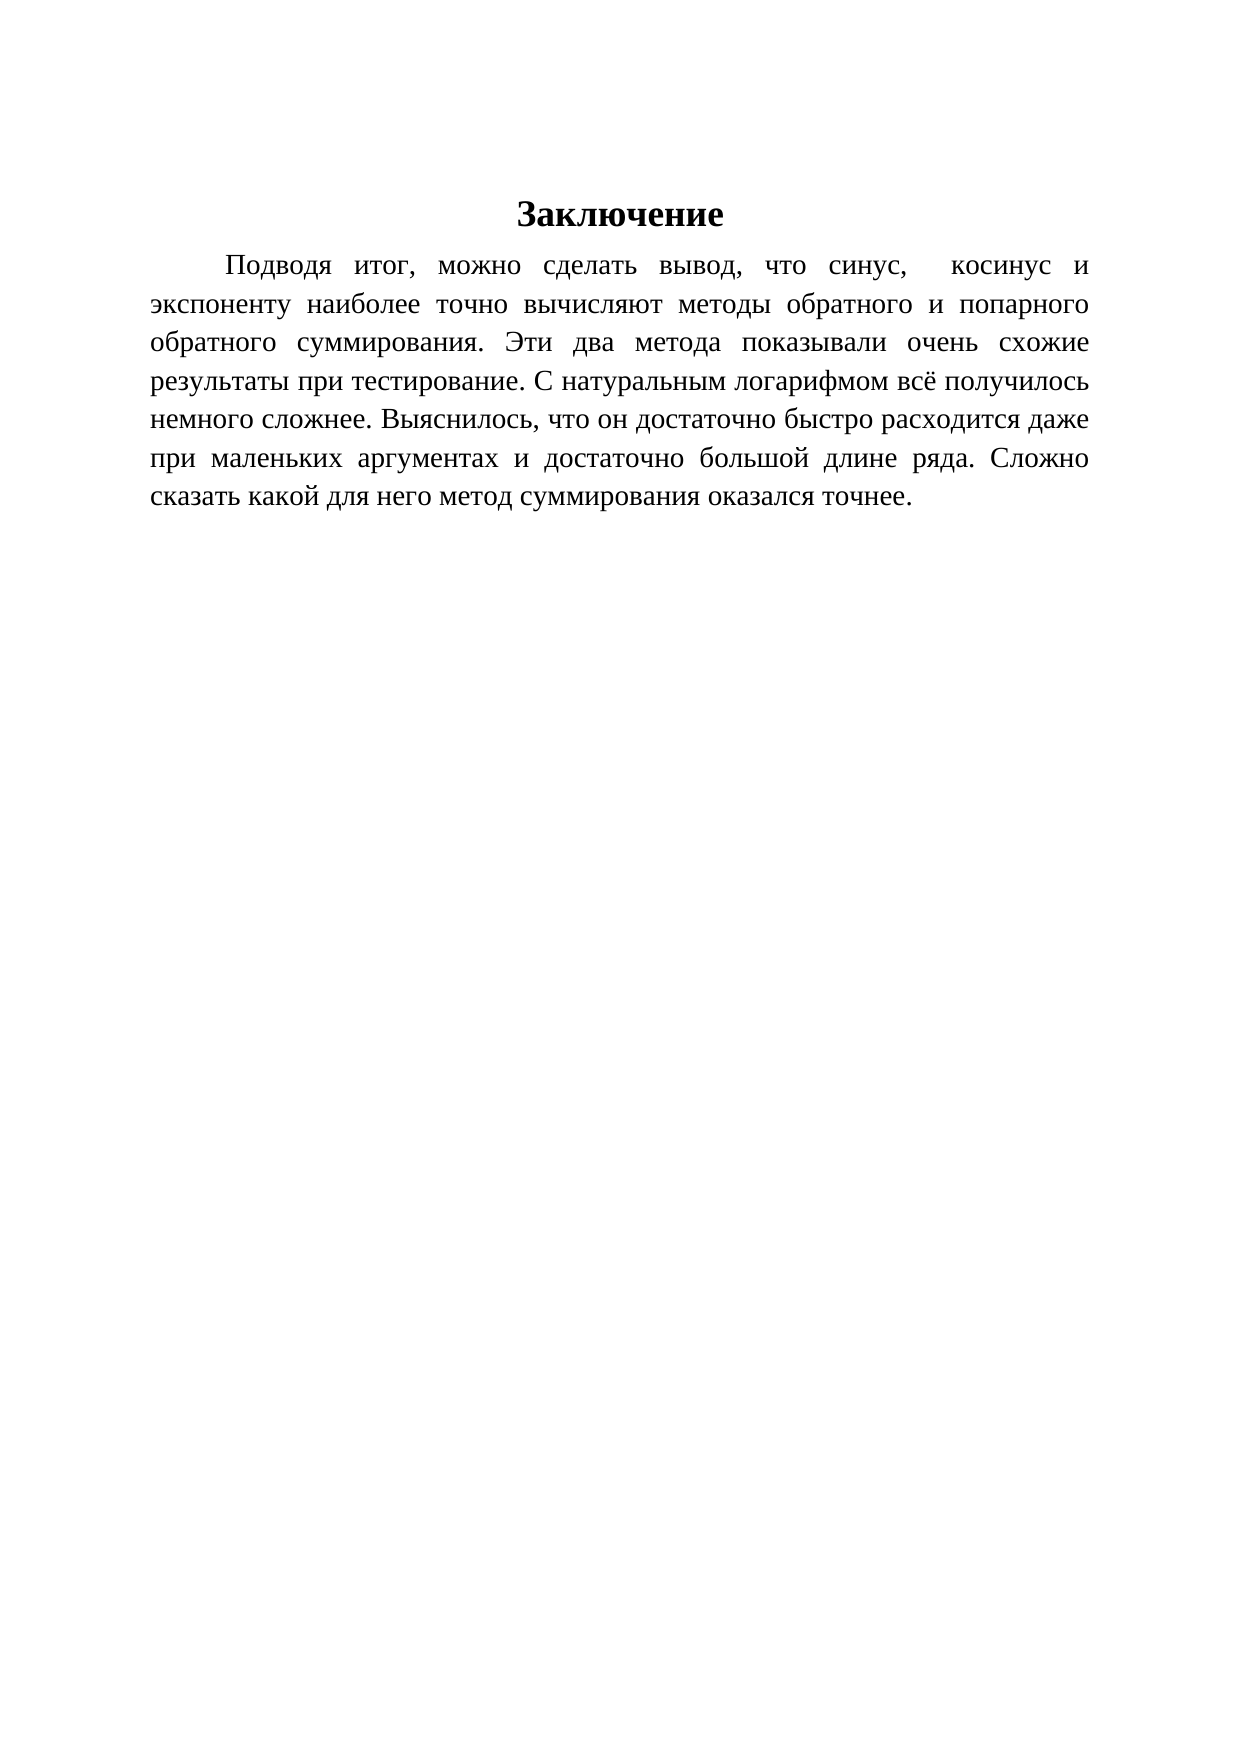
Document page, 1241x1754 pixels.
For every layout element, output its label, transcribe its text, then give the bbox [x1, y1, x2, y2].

text Подводя итог, можно сделать вывод, что синус, косинус и экспоненту наиболее точно вычисляют методы обратного и попарного обратного суммирования. Эти два метода показывали очень схожие результаты при тестирование. С натуральным логарифмом всё получилось немного сложнее. Выяснилось, что он достаточно быстро расходится даже при маленьких аргументах и достаточно большой длине ряда. Сложно сказать какой для него метод суммирования оказался точнее. [150, 247, 1090, 512]
subtitle Заключение [150, 192, 1090, 235]
